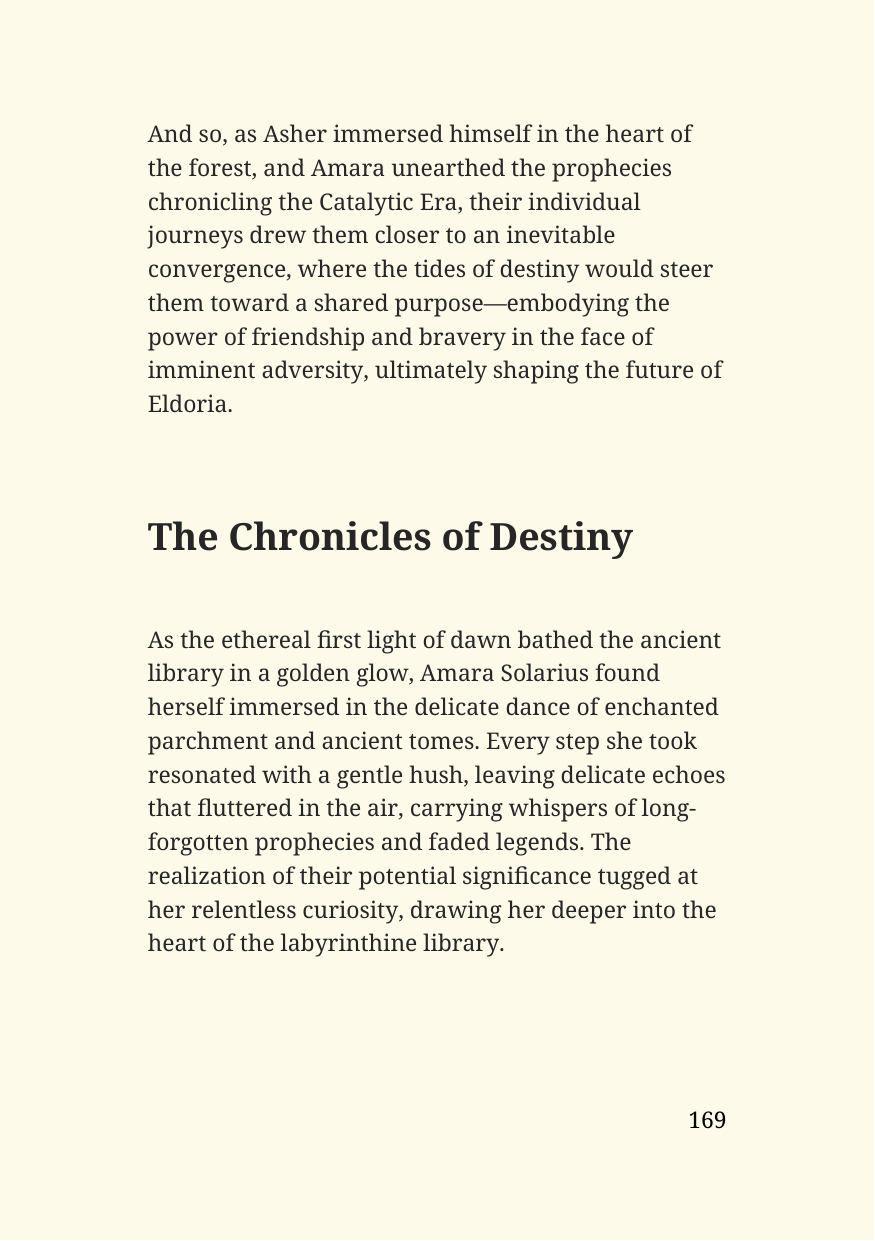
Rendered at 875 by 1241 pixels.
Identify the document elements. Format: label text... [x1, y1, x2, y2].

text And so, as Asher immersed himself in the heart of the forest, and Amara unearthed the prophecies chronicling the Catalytic Era, their individual journeys drew them closer to an inevitable convergence, where the tides of destiny would steer them toward a shared purpose—embodying the power of friendship and bravery in the face of imminent adversity, ultimately shaping the future of Eldoria. [148, 118, 726, 419]
subtitle The Chronicles of Destiny [148, 510, 726, 561]
text As the ethereal first light of dawn bathed the ancient library in a golden glow, Amara Solarius found herself immersed in the delicate dance of enchanted parchment and ancient tomes. Every step she took resonated with a gentle hush, leaving delicate echoes that fluttered in the air, carrying whispers of long-forgotten prophecies and faded legends. The realization of their potential significance tugged at her relentless curiosity, drawing her deeper into the heart of the labyrinthine library. [148, 624, 726, 959]
